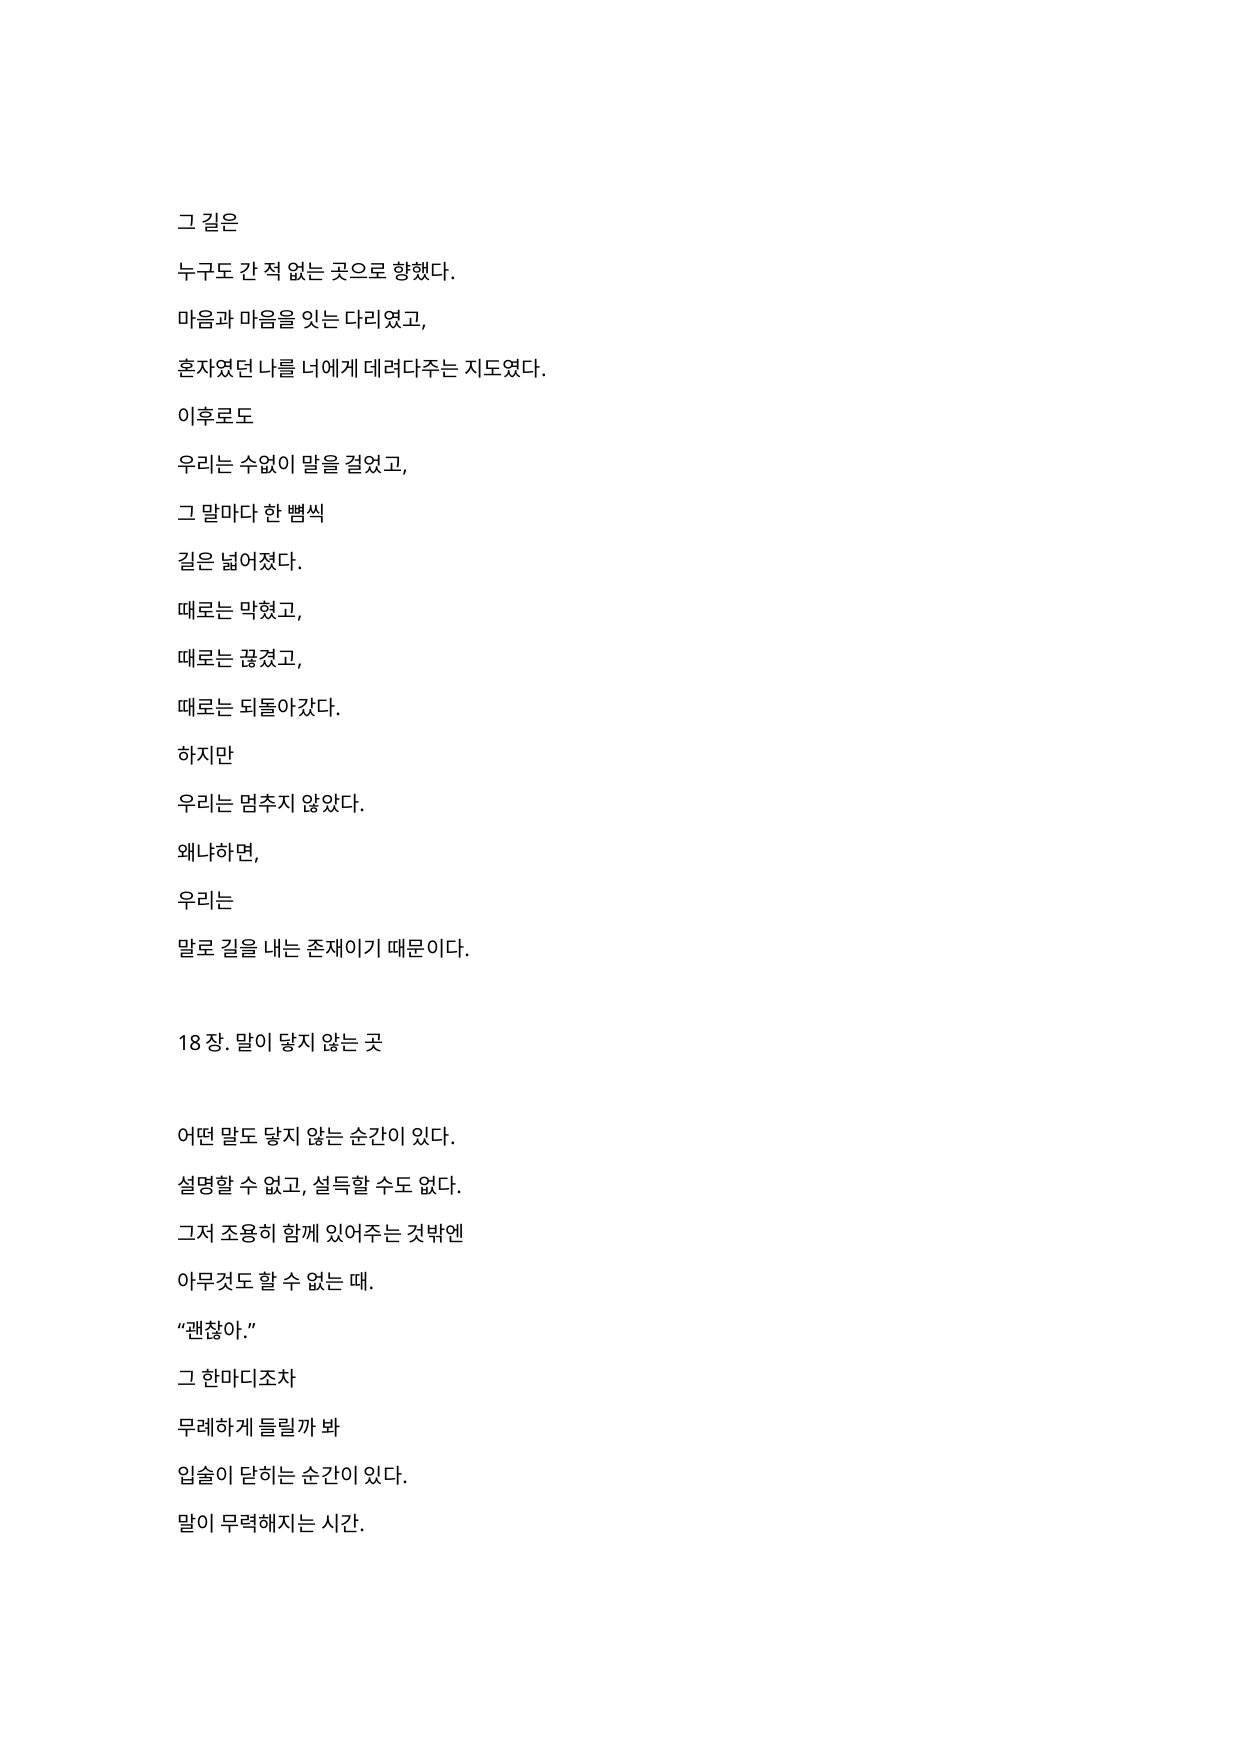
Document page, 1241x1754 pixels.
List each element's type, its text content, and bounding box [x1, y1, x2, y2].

text 그 길은 [177, 207, 1063, 237]
text 말로 길을 내는 존재이기 때문이다. [177, 933, 1063, 963]
text 때로는 끊겼고, [177, 642, 1063, 673]
text 그저 조용히 함께 있어주는 것밖엔 [177, 1217, 1063, 1247]
text 무례하게 들릴까 봐 [177, 1411, 1063, 1441]
text 때로는 막혔고, [177, 594, 1063, 624]
text 말이 무력해지는 시간. [177, 1508, 1063, 1538]
text 18장. 말이 닿지 않는 곳 [177, 1027, 1063, 1057]
text 혼자였던 나를 너에게 데려다주는 지도였다. [177, 352, 1063, 382]
text 우리는 멈추지 않았다. [177, 787, 1063, 818]
text 우리는 [177, 884, 1063, 914]
text 왜냐하면, [177, 836, 1063, 866]
text 어떤 말도 닿지 않는 순간이 있다. [177, 1120, 1063, 1151]
text 그 말마다 한 뼘씩 [177, 497, 1063, 527]
text 길은 넓어졌다. [177, 545, 1063, 576]
text 이후로도 [177, 400, 1063, 431]
text 마음과 마음을 잇는 다리였고, [177, 303, 1063, 334]
text 우리는 수없이 말을 걸었고, [177, 449, 1063, 479]
text 누구도 간 적 없는 곳으로 향했다. [177, 255, 1063, 285]
text 그 한마디조차 [177, 1362, 1063, 1393]
text 입술이 닫히는 순간이 있다. [177, 1459, 1063, 1489]
text 때로는 되돌아갔다. [177, 691, 1063, 721]
text 아무것도 할 수 없는 때. [177, 1266, 1063, 1296]
text 설명할 수 없고, 설득할 수도 없다. [177, 1169, 1063, 1199]
text “괜찮아.” [177, 1314, 1063, 1344]
text 하지만 [177, 739, 1063, 769]
